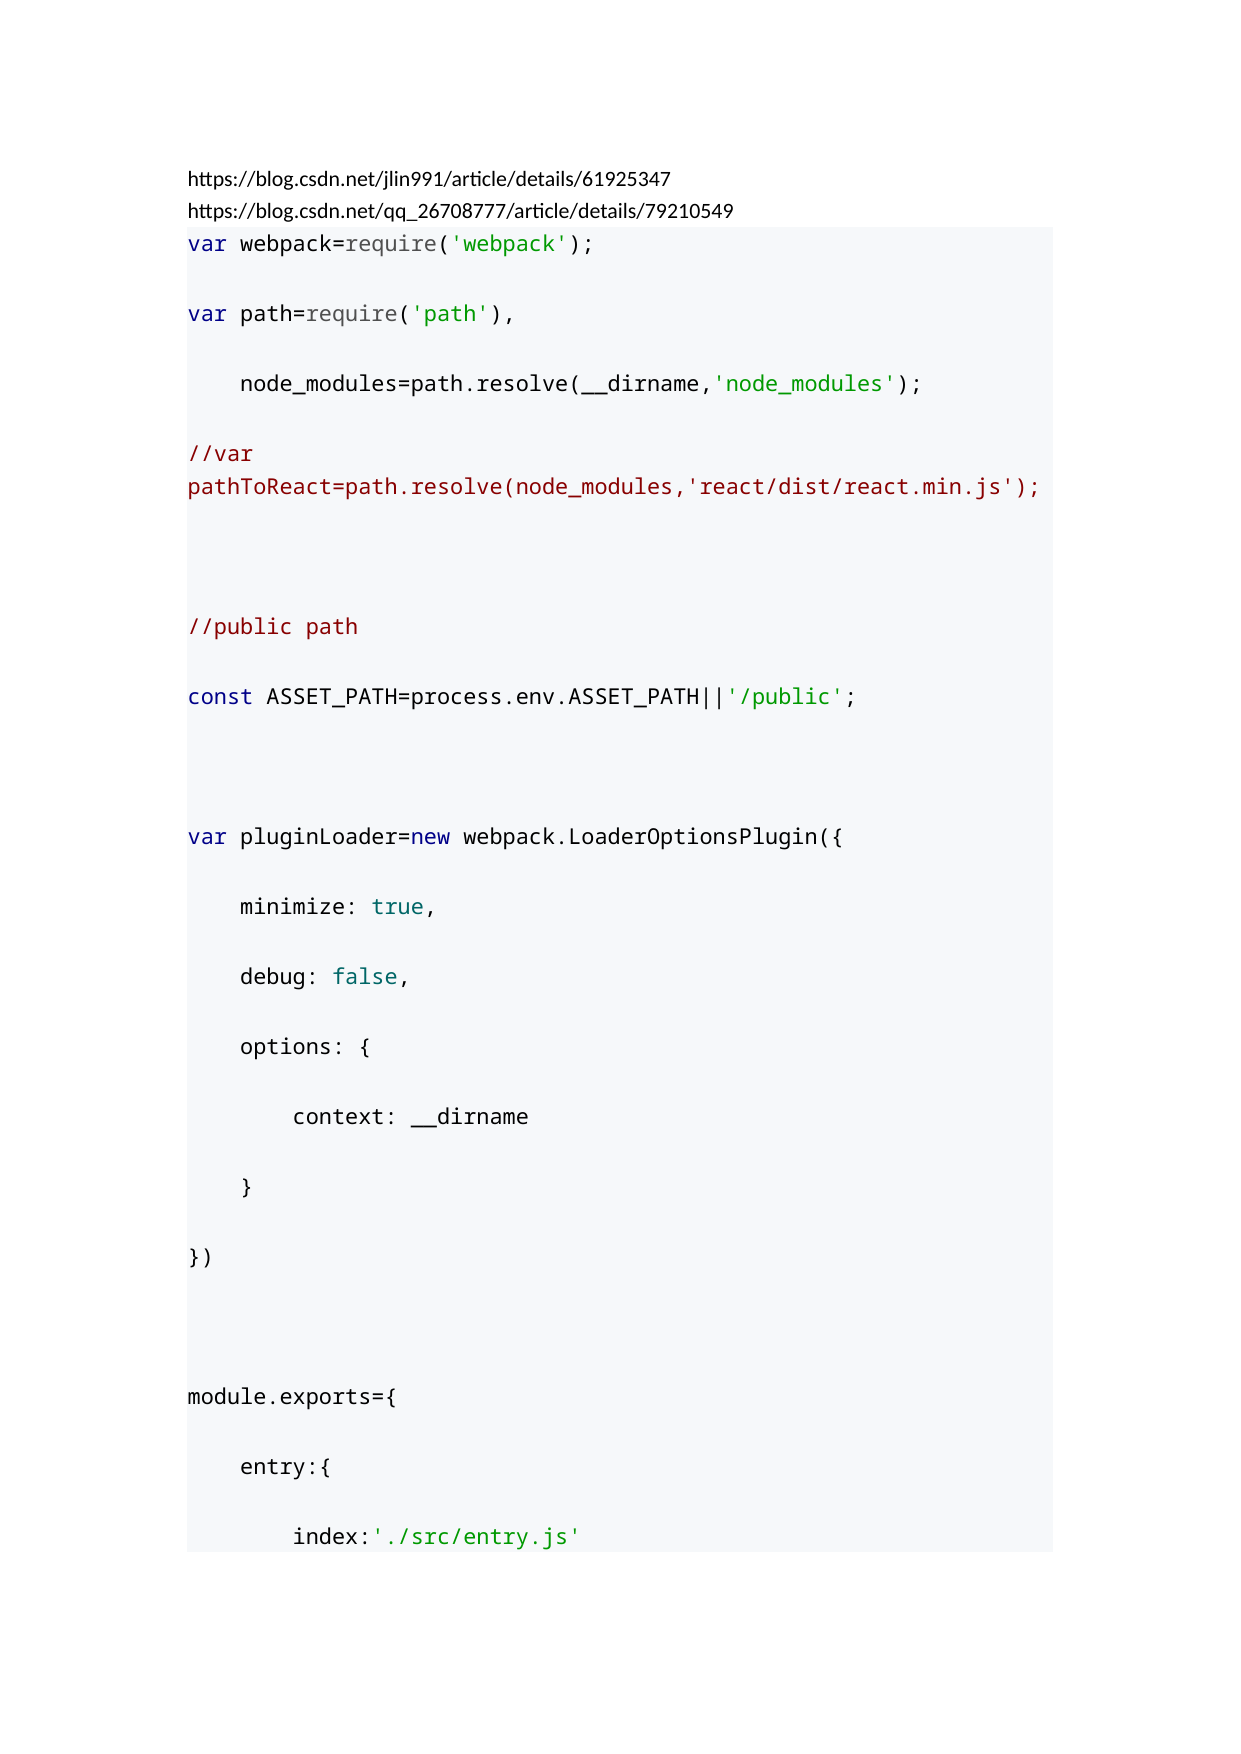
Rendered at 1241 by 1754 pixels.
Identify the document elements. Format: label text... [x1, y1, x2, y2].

text index:'./src/entry.js' [187, 1519, 1053, 1552]
text var webpack=require('webpack'); [187, 227, 1053, 259]
text }) [187, 1239, 1053, 1272]
text module.exports={ [187, 1379, 1053, 1412]
text node_modules=path.resolve(__dirname,'node_modules'); [187, 367, 1053, 399]
text entry:{ [187, 1449, 1053, 1482]
text } [187, 1169, 1053, 1202]
text debug: false, [187, 959, 1053, 992]
text options: { [187, 1029, 1053, 1062]
text https://blog.csdn.net/qq_26708777/article/details/79210549 [187, 194, 1053, 227]
text const ASSET_PATH=process.env.ASSET_PATH||'/public'; [187, 679, 1053, 712]
text context: __dirname [187, 1099, 1053, 1132]
text //var pathToReact=path.resolve(node_modules,'react/dist/react.min.js'); [187, 437, 1053, 502]
text https://blog.csdn.net/jlin991/article/details/61925347 [187, 162, 1053, 194]
text var path=require('path'), [187, 297, 1053, 329]
text //public path [187, 609, 1053, 642]
text var pluginLoader=new webpack.LoaderOptionsPlugin({ [187, 819, 1053, 852]
text minimize: true, [187, 889, 1053, 922]
